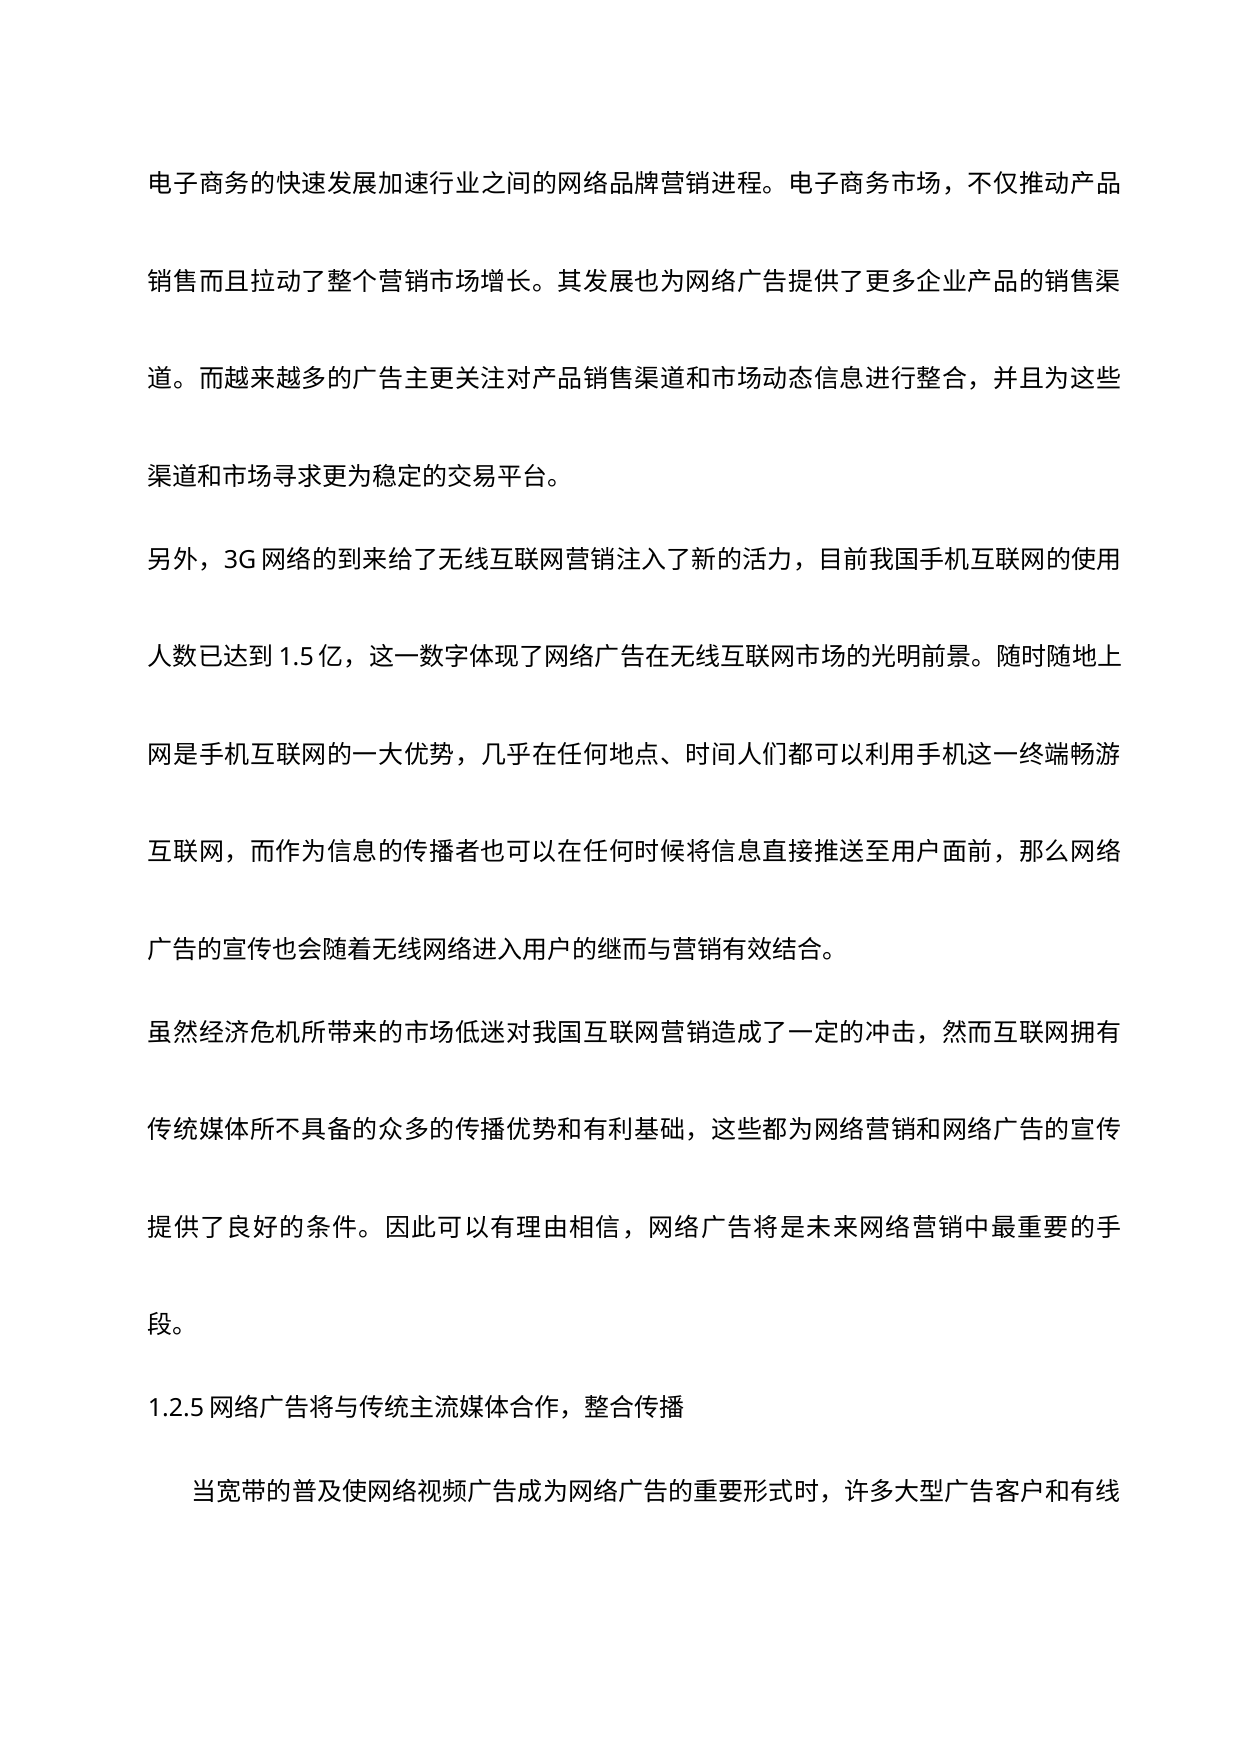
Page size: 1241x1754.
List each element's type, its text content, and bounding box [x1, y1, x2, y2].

text 1.2.5网络广告将与传统主流媒体合作，整合传播 [148, 1373, 1122, 1438]
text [148, 1457, 1122, 1522]
text 另外，3G网络的到来给了无线互联网营销注入了新的活力，目前我国手机互联网的使用人数已达到1.5亿，这一数字体现了网络广告在无线互联网市场的光明前景。随时随地上网是手机互联网的一大优势，几乎在任何地点、时间人们都可以利用手机这一终端畅游互联网，而作为信息的传播者也可以在任何时候将信息直接推送至用户面前，那么网络广告的宣传也会随着无线网络进入用户的继而与营销有效结合。 [148, 525, 1122, 980]
text 虽然经济危机所带来的市场低迷对我国互联网营销造成了一定的冲击，然而互联网拥有传统媒体所不具备的众多的传播优势和有利基础，这些都为网络营销和网络广告的宣传提供了良好的条件。因此可以有理由相信，网络广告将是未来网络营销中最重要的手段。 [148, 998, 1122, 1355]
text 电子商务的快速发展加速行业之间的网络品牌营销进程。电子商务市场，不仅推动产品销售而且拉动了整个营销市场增长。其发展也为网络广告提供了更多企业产品的销售渠道。而越来越多的广告主更关注对产品销售渠道和市场动态信息进行整合，并且为这些渠道和市场寻求更为稳定的交易平台。 [148, 149, 1122, 507]
